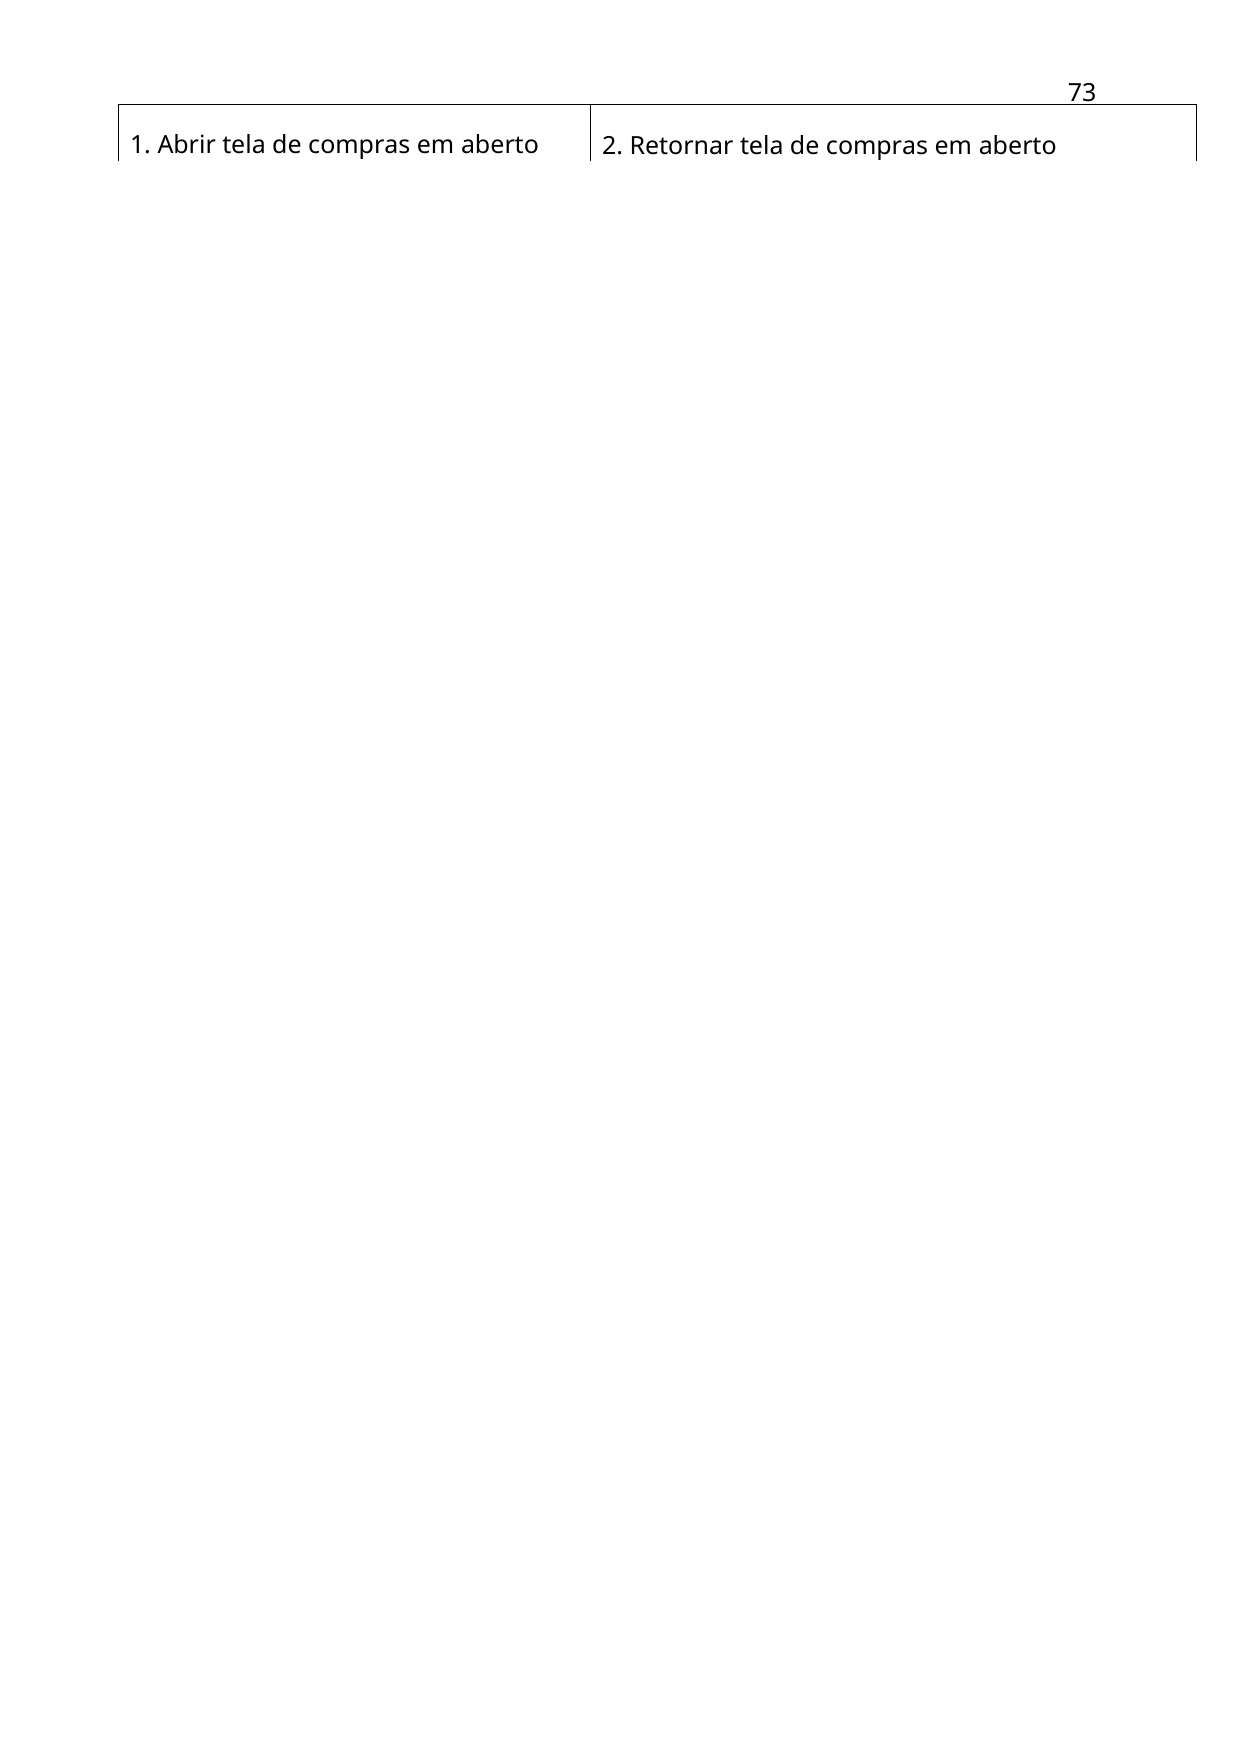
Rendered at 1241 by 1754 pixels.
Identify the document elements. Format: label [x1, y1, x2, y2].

table_cell [119, 105, 590, 161]
table_cell [591, 105, 1196, 161]
